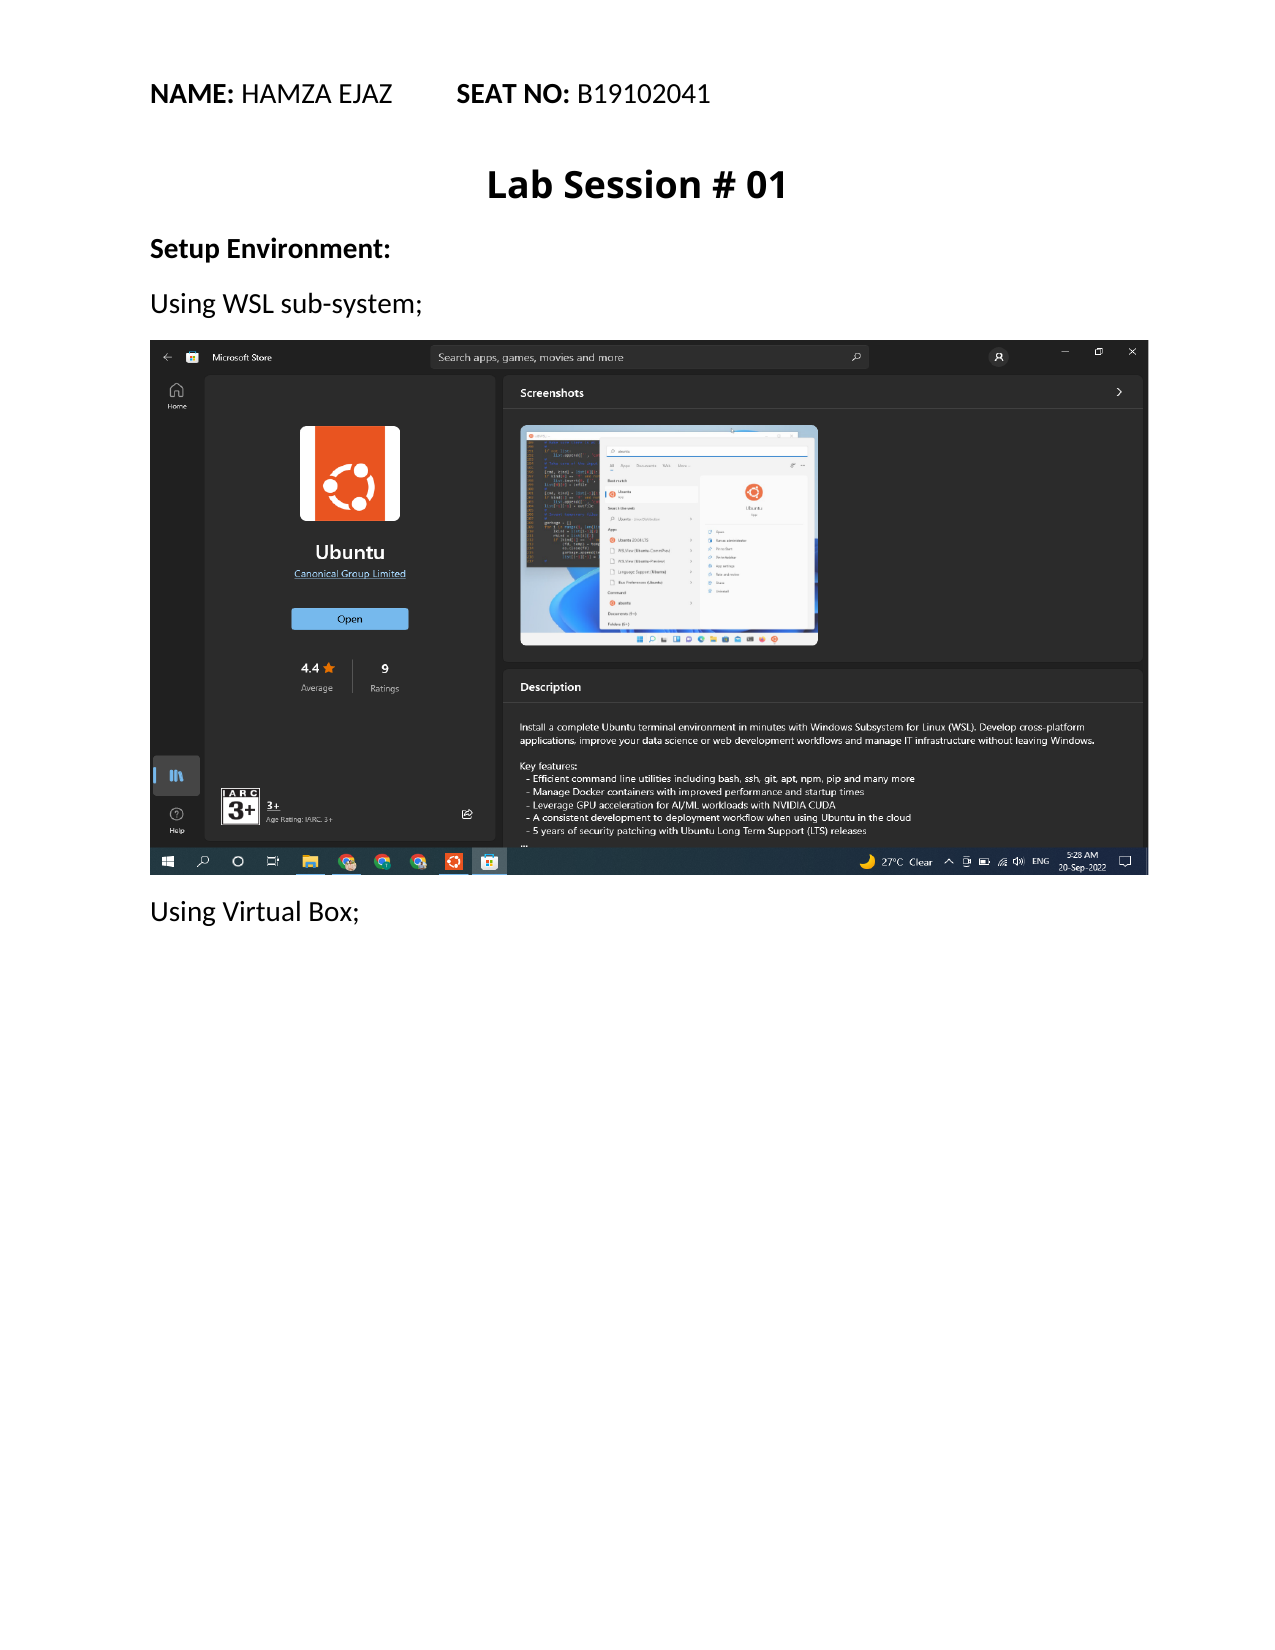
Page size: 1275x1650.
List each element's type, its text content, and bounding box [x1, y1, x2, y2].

text Using Virtual Box; [150, 893, 1125, 929]
text Lab Session # 01 [150, 158, 1125, 209]
picture [150, 340, 1149, 875]
text Setup Environment: [150, 230, 1125, 266]
text Using WSL sub-system; [150, 285, 1125, 321]
